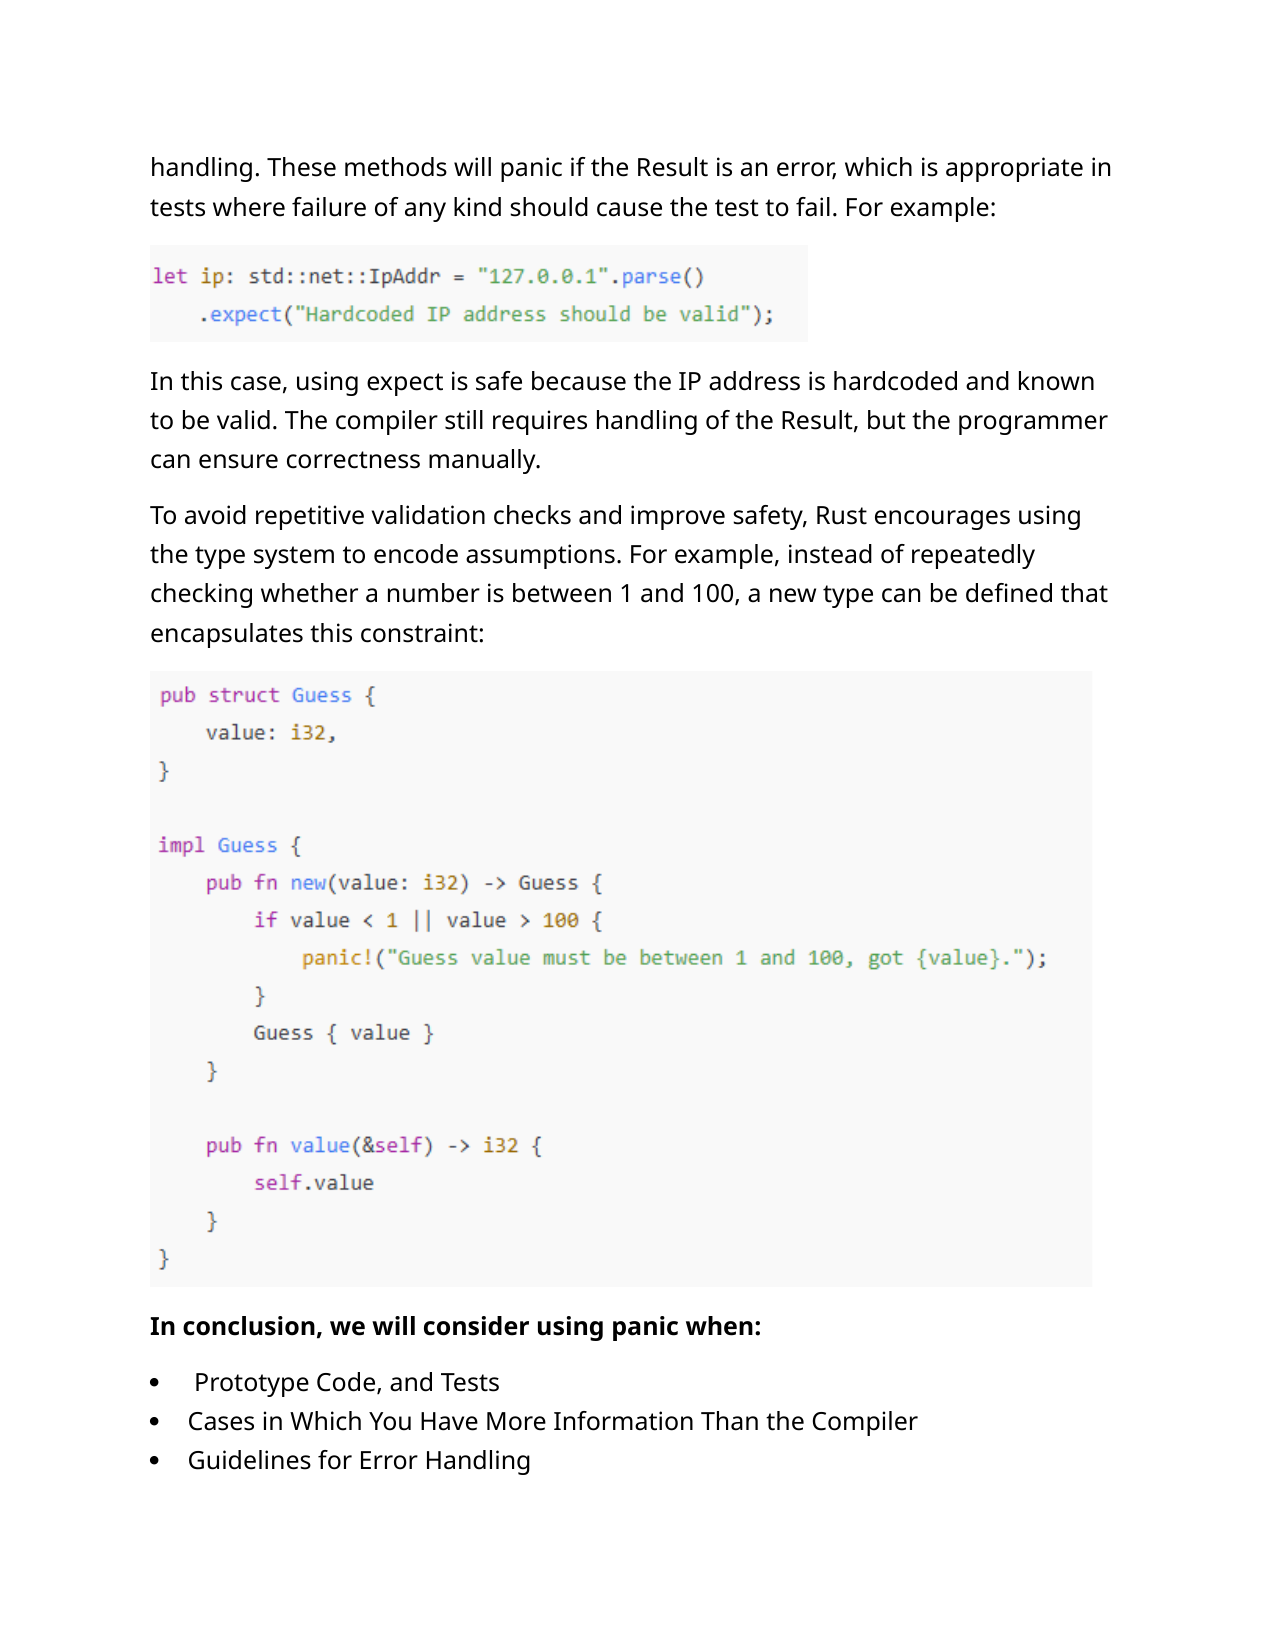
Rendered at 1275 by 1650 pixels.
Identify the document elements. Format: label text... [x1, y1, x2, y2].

text In conclusion, we will consider using panic when: [150, 1309, 1125, 1343]
list Cases in Which You Have More Information Than the Compiler [150, 1404, 1125, 1438]
picture [150, 671, 1093, 1287]
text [150, 150, 1125, 223]
text To avoid repetitive validation checks and improve safety, Rust encourages using the type system to encode assumptions. For example, instead of repeatedly checking whether a number is between 1 and 100, a new type can be defined that encapsulates this constraint: [150, 498, 1125, 649]
list Guidelines for Error Handling [150, 1443, 1125, 1477]
picture [150, 245, 808, 342]
list Prototype Code, and Tests [150, 1364, 1125, 1398]
text In this case, using expect is safe because the IP address is hardcoded and known to be valid. The compiler still requires handling of the Result, but the programmer can ensure correctness manually. [150, 364, 1125, 476]
